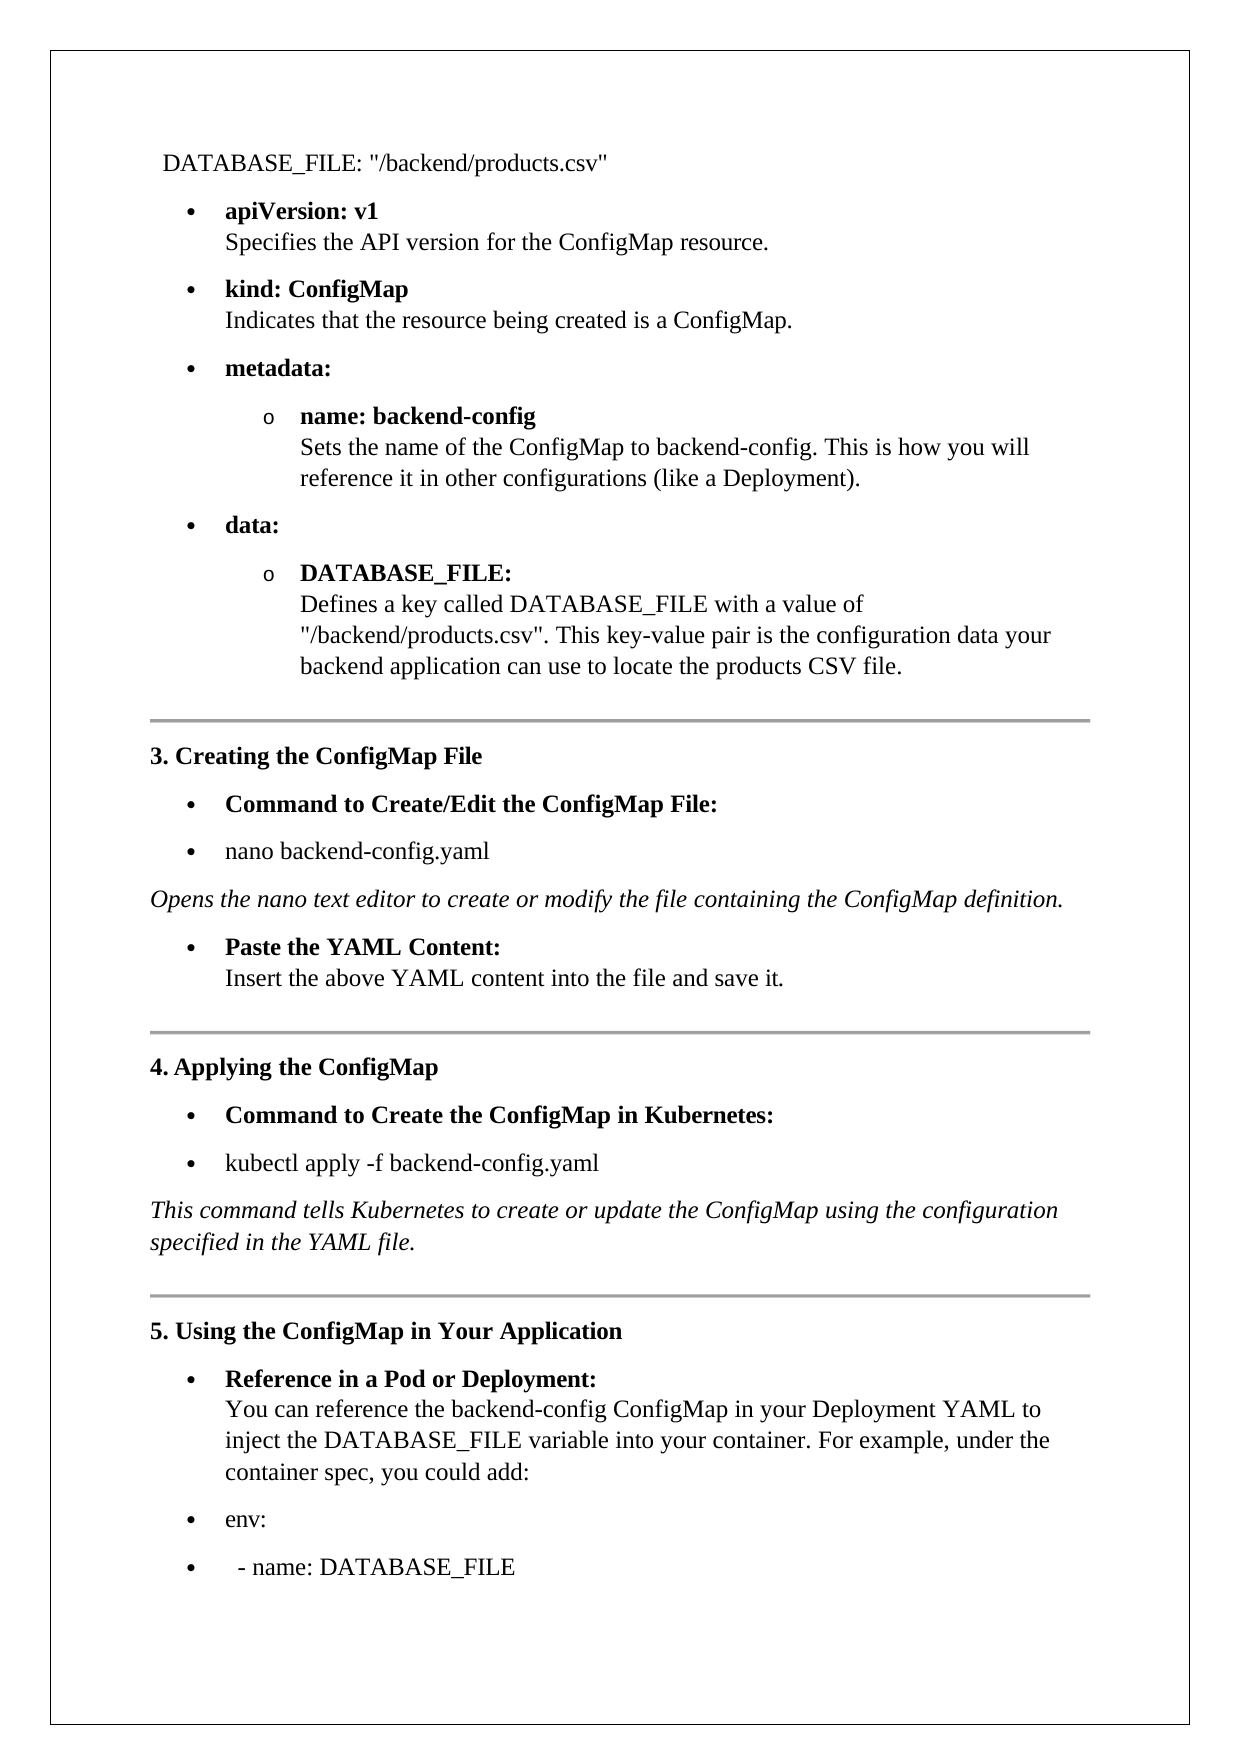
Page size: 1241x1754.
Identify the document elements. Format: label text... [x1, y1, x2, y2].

text This command tells Kubernetes to create or update the ConfigMap using the configuration specified in the YAML file. [150, 1196, 1093, 1255]
list nano backend-config.yaml [187, 836, 1093, 865]
subtitle Using the ConfigMap in Your Application [150, 1316, 1093, 1344]
subtitle kind: ConfigMap [187, 274, 1093, 303]
text Indicates that the resource being created is a ConfigMap. [225, 306, 1093, 334]
subtitle Creating the ConfigMap File [150, 741, 1093, 770]
subtitle apiVersion: v1 [187, 196, 1093, 224]
list Command to Create the ConfigMap in Kubernetes: [187, 1100, 1093, 1129]
text Specifies the API version for the ConfigMap resource. [225, 227, 1093, 256]
subtitle Applying the ConfigMap [150, 1052, 1093, 1081]
text DATABASE_FILE: "/backend/products.csv" [162, 148, 1093, 177]
subtitle data: [187, 511, 1093, 539]
list Command to Create/Edit the ConfigMap File: [187, 789, 1093, 817]
list env: [187, 1504, 1093, 1533]
list kubectl apply -f backend-config.yaml [187, 1148, 1093, 1176]
list Reference in a Pod or Deployment: [187, 1364, 1093, 1392]
list - name: DATABASE_FILE [187, 1552, 1093, 1581]
text Opens the nano text editor to create or modify the file containing the ConfigMap definition. [150, 884, 1093, 913]
text Insert the above YAML content into the file and save it. [225, 963, 1093, 992]
subtitle metadata: [187, 353, 1093, 382]
subtitle Paste the YAML Content: [187, 932, 1093, 961]
list name: backend-config [262, 401, 1093, 430]
list DATABASE_FILE: [262, 558, 1093, 588]
text Defines a key called DATABASE_FILE with a value of "/backend/products.csv". This key-value pair is the configuration data your backend application can use to locate the products CSV file. [300, 589, 1093, 680]
text You can reference the backend-config ConfigMap in your Deployment YAML to inject the DATABASE_FILE variable into your container. For example, under the container spec, you could add: [225, 1394, 1080, 1485]
text Sets the name of the ConfigMap to backend-config. This is how you will reference it in other configurations (like a Deployment). [300, 432, 1093, 492]
